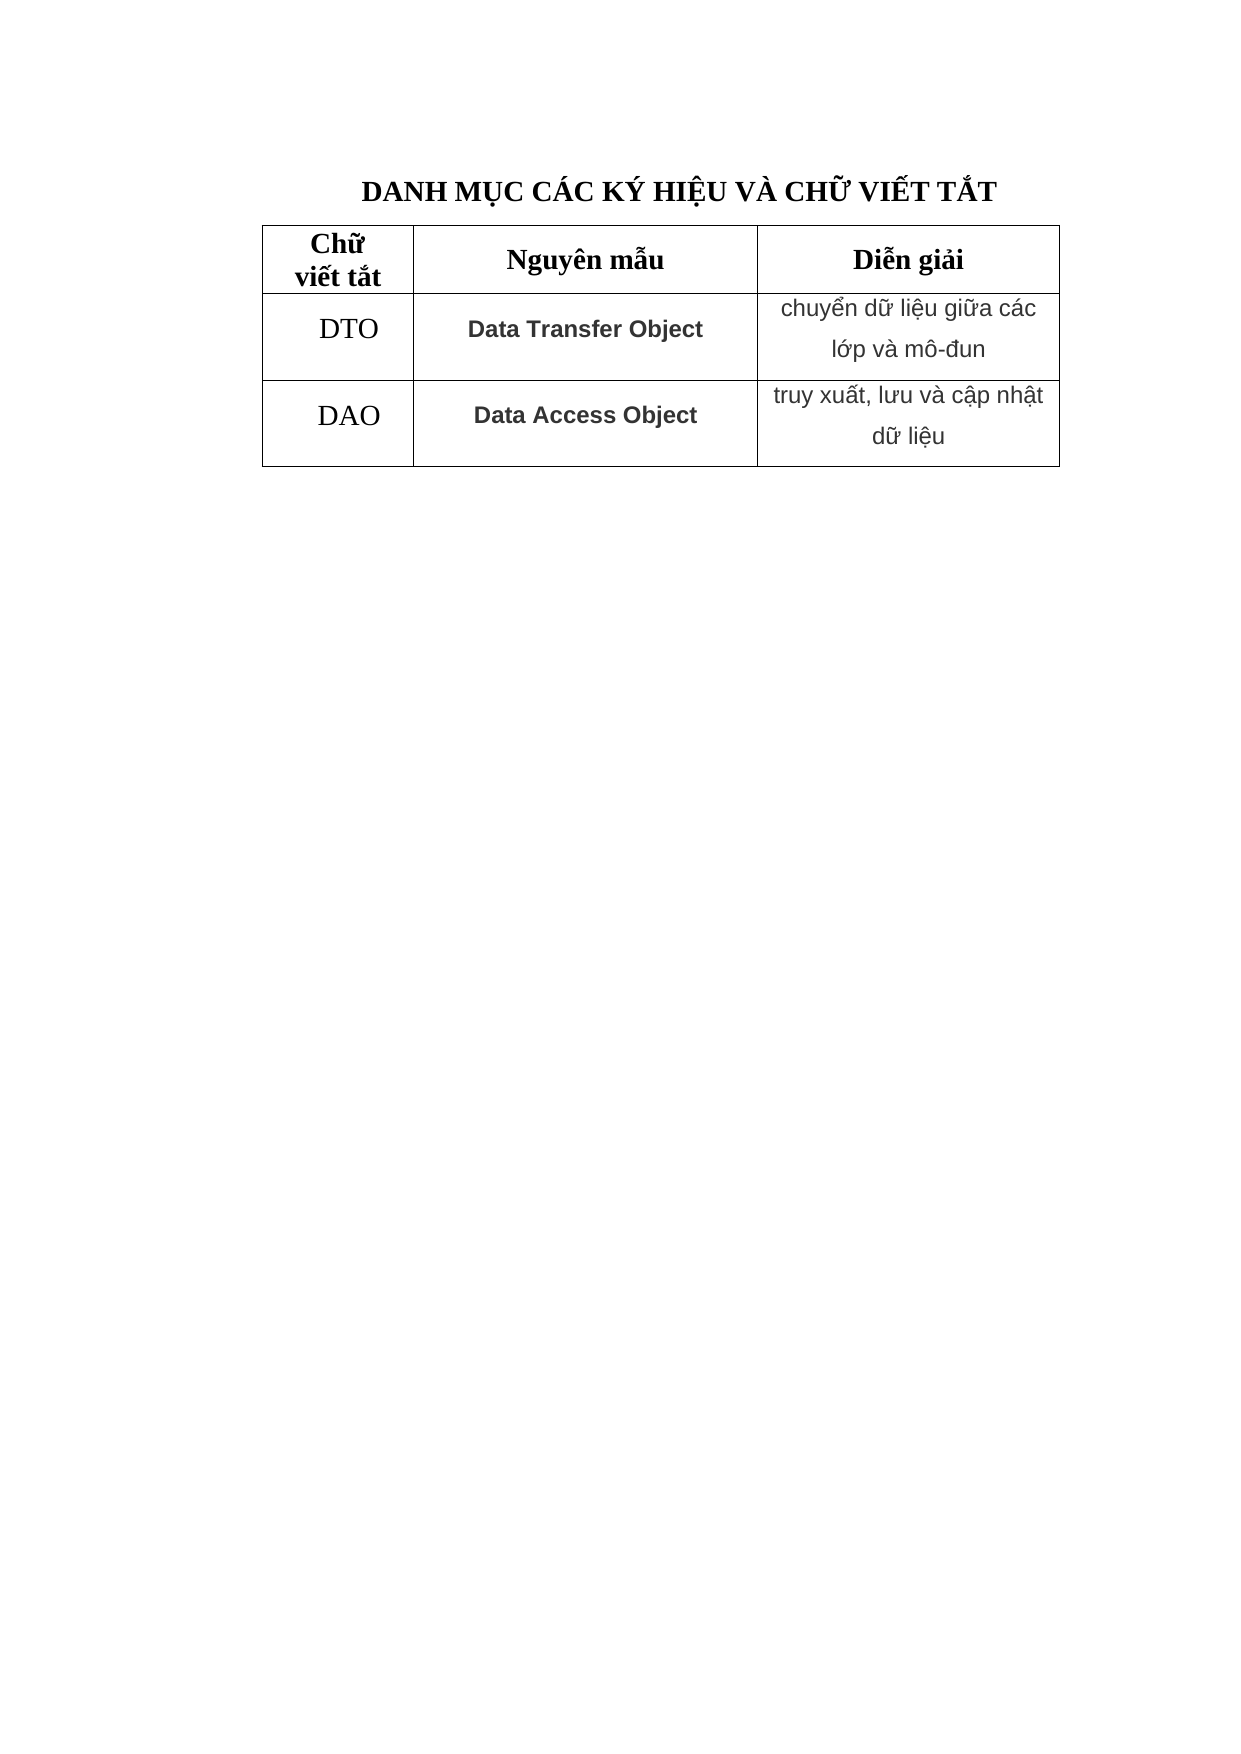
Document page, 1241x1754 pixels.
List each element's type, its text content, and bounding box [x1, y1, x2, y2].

table_cell truy xuất, lưu và cập nhật dữ liệu [758, 381, 1059, 466]
table_cell Data Transfer Object [414, 294, 757, 379]
table_cell Data Access Object [414, 381, 757, 466]
table_header Diễn giải [758, 226, 1059, 293]
table_cell DTO [263, 294, 413, 379]
table_header Chữ viết tắt [263, 226, 413, 293]
table_cell chuyển dữ liệu giữa các lớp và mô-đun [758, 294, 1059, 379]
table_cell DAO [263, 381, 413, 466]
subtitle DANH MỤC CÁC KÝ HIỆU VÀ CHỮ VIẾT TẮT [236, 174, 1122, 208]
table_header Nguyên mẫu [414, 226, 757, 293]
